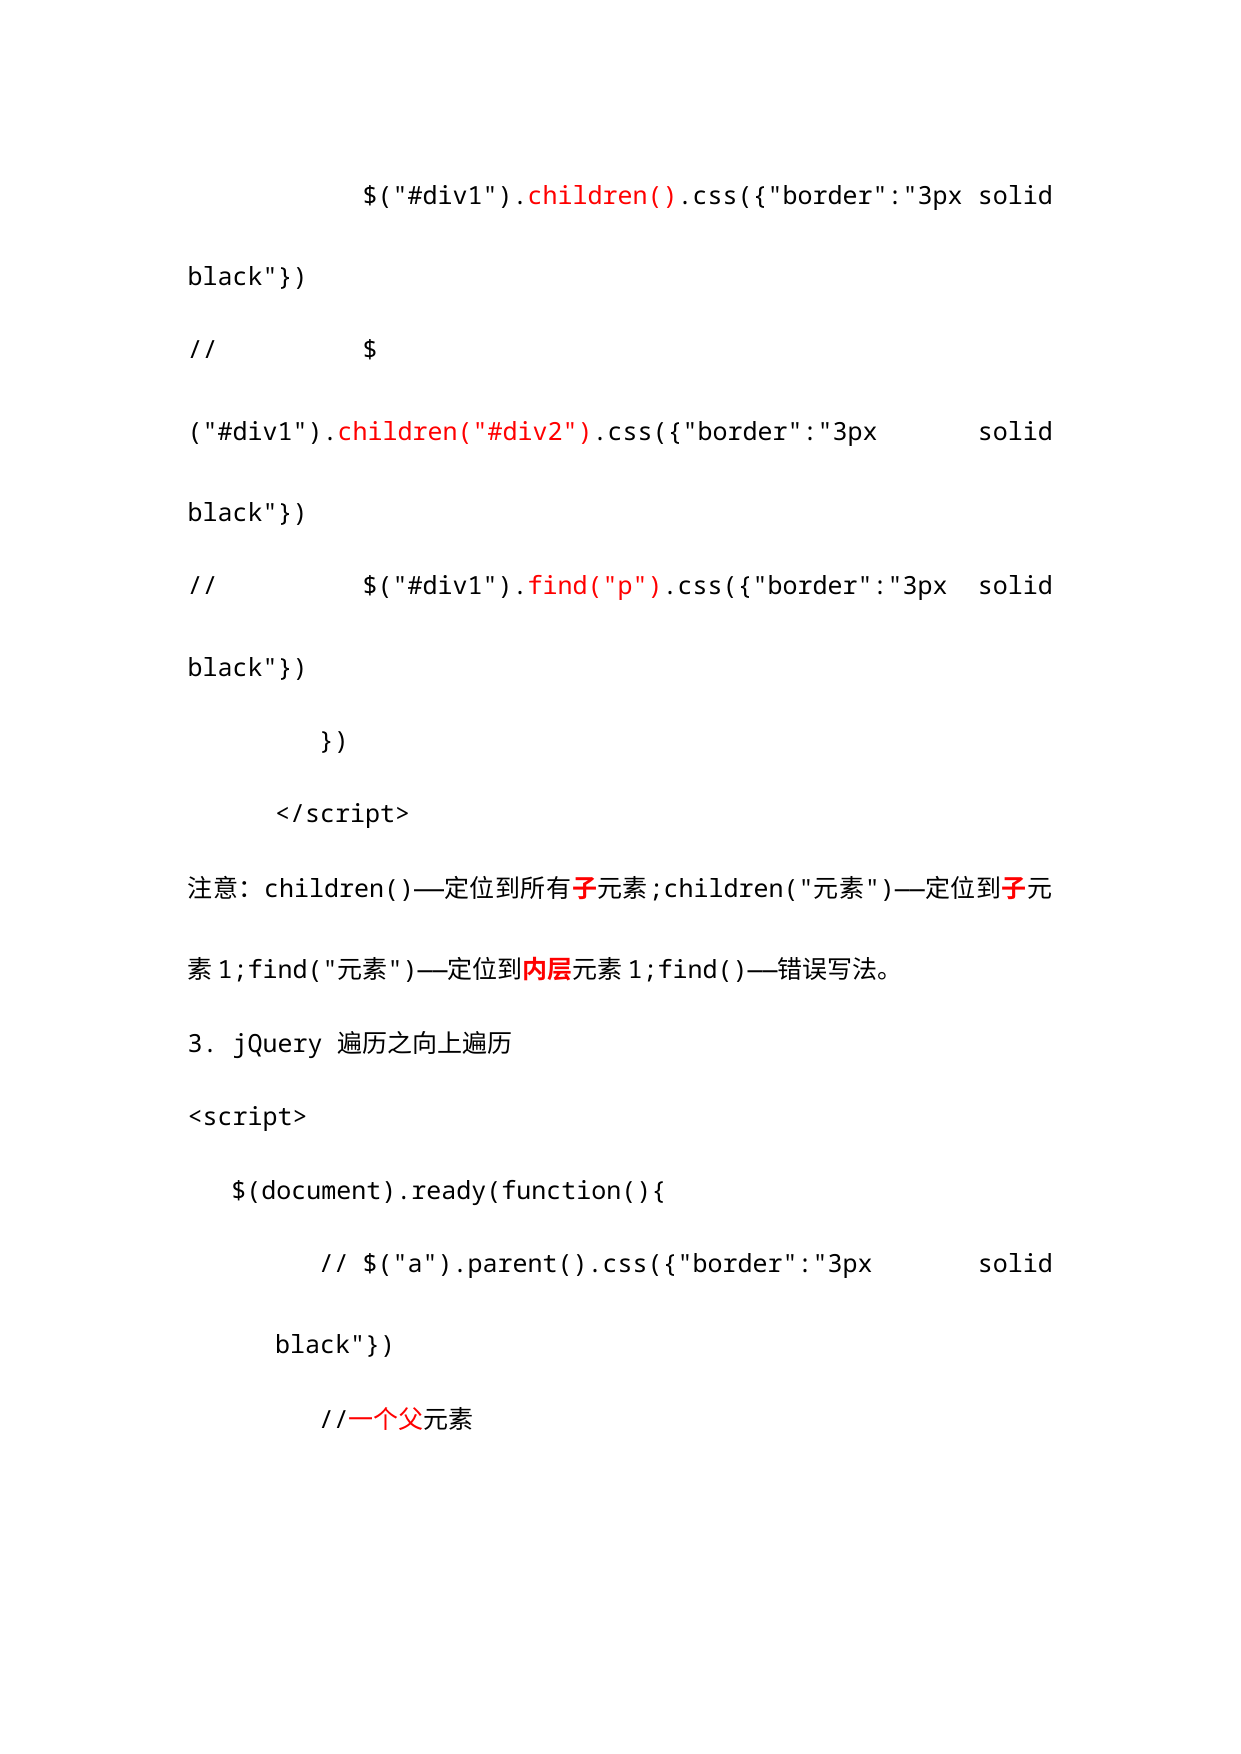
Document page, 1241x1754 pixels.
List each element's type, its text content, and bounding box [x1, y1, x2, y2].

list // $("#div1").children("#div2").css({"border":"3px solid black"}) [187, 317, 1053, 544]
list 3. jQuery 遍历之向上遍历 [187, 1009, 1053, 1074]
list //一个父元素 [275, 1385, 1053, 1450]
list $("#div1").children().css({"border":"3px solid black"}) [187, 162, 1053, 308]
list }) [187, 707, 1053, 772]
list <script> [187, 1083, 1053, 1148]
list </script> [187, 781, 1053, 846]
list $(document).ready(function(){ [187, 1157, 1053, 1222]
list // $("a").parent().css({"border":"3px solid black"}) [275, 1230, 1053, 1377]
list 注意：children()——定位到所有子元素;children("元素")——定位到子元素1;find("元素")——定位到内层元素1;find()——错误写法。 [187, 854, 1053, 1000]
list // $("#div1").find("p").css({"border":"3px solid black"}) [187, 553, 1053, 699]
